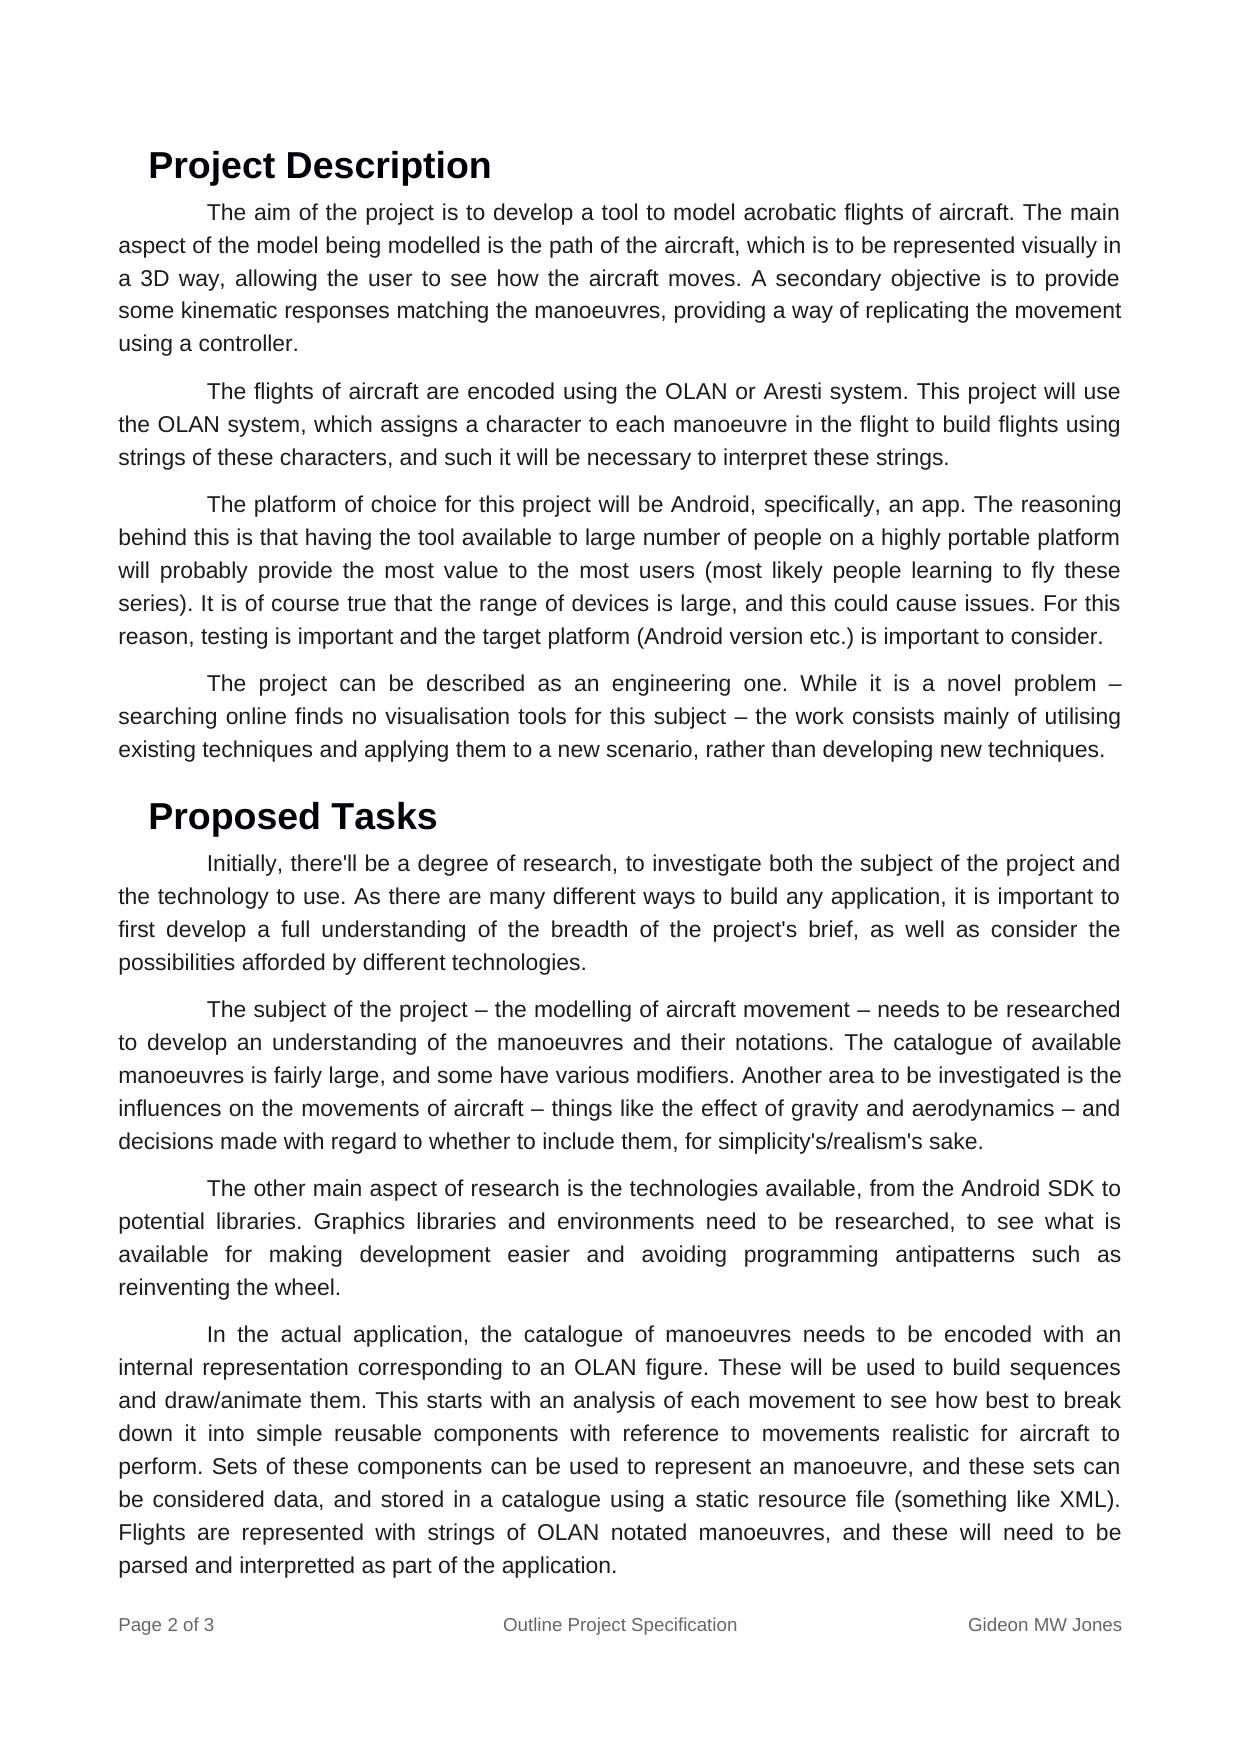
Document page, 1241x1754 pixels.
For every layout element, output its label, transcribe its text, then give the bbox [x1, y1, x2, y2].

subtitle Proposed Tasks [148, 794, 1122, 837]
text The other main aspect of research is the technologies available, from the Android SDK to potential libraries. Graphics libraries and environments need to be researched, to see what is available for making development easier and avoiding programming antipatterns such as reinventing the wheel. [118, 1175, 1122, 1300]
text The aim of the project is to develop a tool to model acrobatic flights of aircraft. The main aspect of the model being modelled is the path of the aircraft, which is to be represented visually in a 3D way, allowing the user to see how the aircraft moves. A secondary objective is to provide some kinematic responses matching the manoeuvres, providing a way of replicating the movement using a controller. [118, 199, 1122, 357]
text The project can be described as an engineering one. While it is a novel problem – searching online finds no visualisation tools for this subject – the work consists mainly of utilising existing techniques and applying them to a new scenario, rather than developing new techniques. [118, 670, 1122, 763]
text The flights of aircraft are encoded using the OLAN or Aresti system. This project will use the OLAN system, which assigns a character to each manoeuvre in the flight to build flights using strings of these characters, and such it will be necessary to interpret these strings. [118, 378, 1122, 470]
text The subject of the project – the modelling of aircraft movement – needs to be researched to develop an understanding of the manoeuvres and their notations. The catalogue of available manoeuvres is fairly large, and some have various modifiers. Another area to be investigated is the influences on the movements of aircraft – things like the effect of gravity and aerodynamics – and decisions made with regard to whether to include them, for simplicity's/realism's sake. [118, 996, 1122, 1154]
text In the actual application, the catalogue of manoeuvres needs to be encoded with an internal representation corresponding to an OLAN figure. These will be used to build sequences and draw/animate them. This starts with an analysis of each movement to see how best to break down it into simple reusable components with reference to movements realistic for aircraft to perform. Sets of these components can be used to represent an manoeuvre, and these sets can be considered data, and stored in a catalogue using a static resource file (something like XML). Flights are represented with strings of OLAN notated manoeuvres, and these will need to be parsed and interpretted as part of the application. [118, 1321, 1122, 1578]
subtitle Project Description [148, 143, 1122, 186]
text The platform of choice for this project will be Android, specifically, an app. The reasoning behind this is that having the tool available to large number of people on a highly portable platform will probably provide the most value to the most users (most likely people learning to fly these series). It is of course true that the range of devices is large, and this could cause issues. For this reason, testing is important and the target platform (Android version etc.) is important to consider. [118, 491, 1122, 649]
text Initially, there'll be a degree of research, to investigate both the subject of the project and the technology to use. As there are many different ways to build any application, it is important to first develop a full understanding of the breadth of the project's brief, as well as consider the possibilities afforded by different technologies. [118, 850, 1122, 975]
